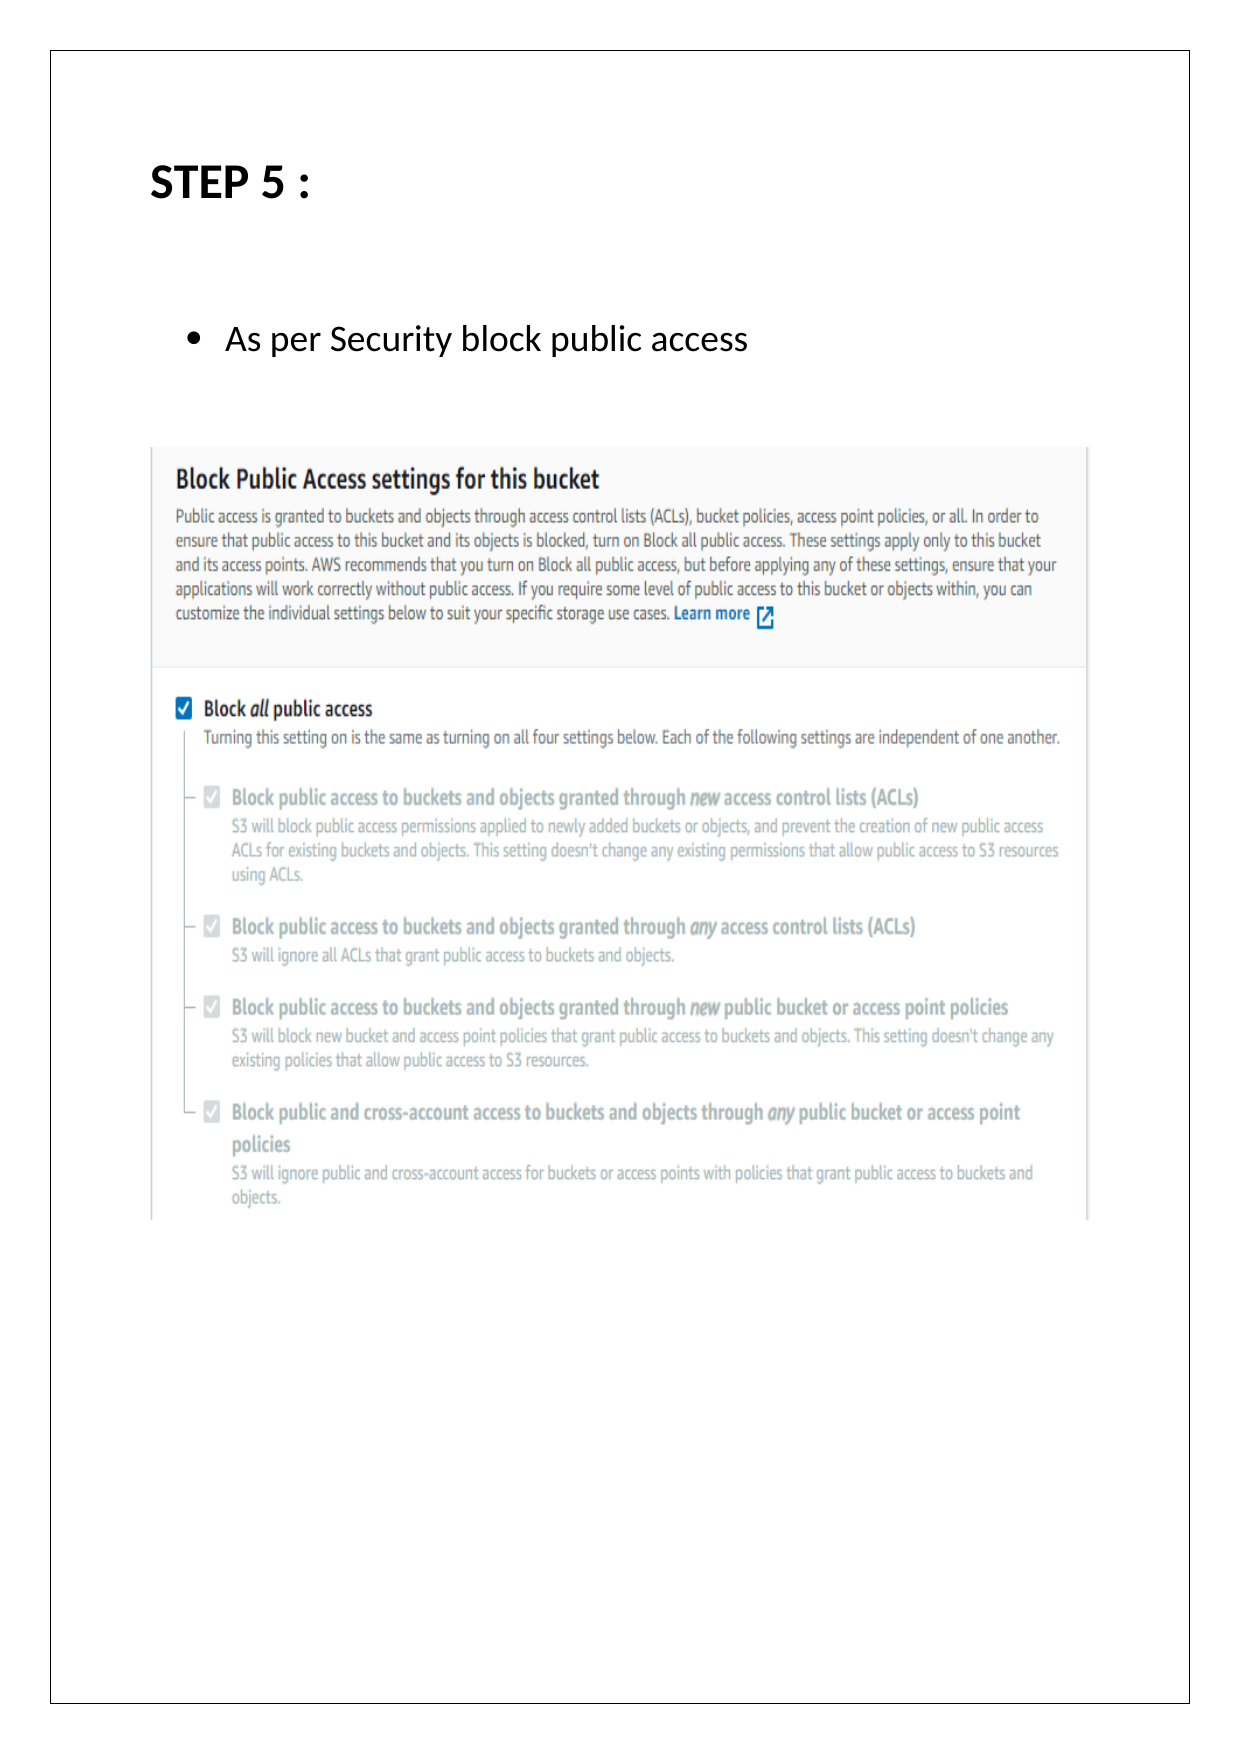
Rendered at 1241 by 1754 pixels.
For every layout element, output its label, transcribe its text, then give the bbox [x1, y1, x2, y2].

text STEP 5 : [150, 150, 1090, 211]
picture [150, 447, 1090, 1220]
list As per Security block public access [187, 315, 1090, 361]
